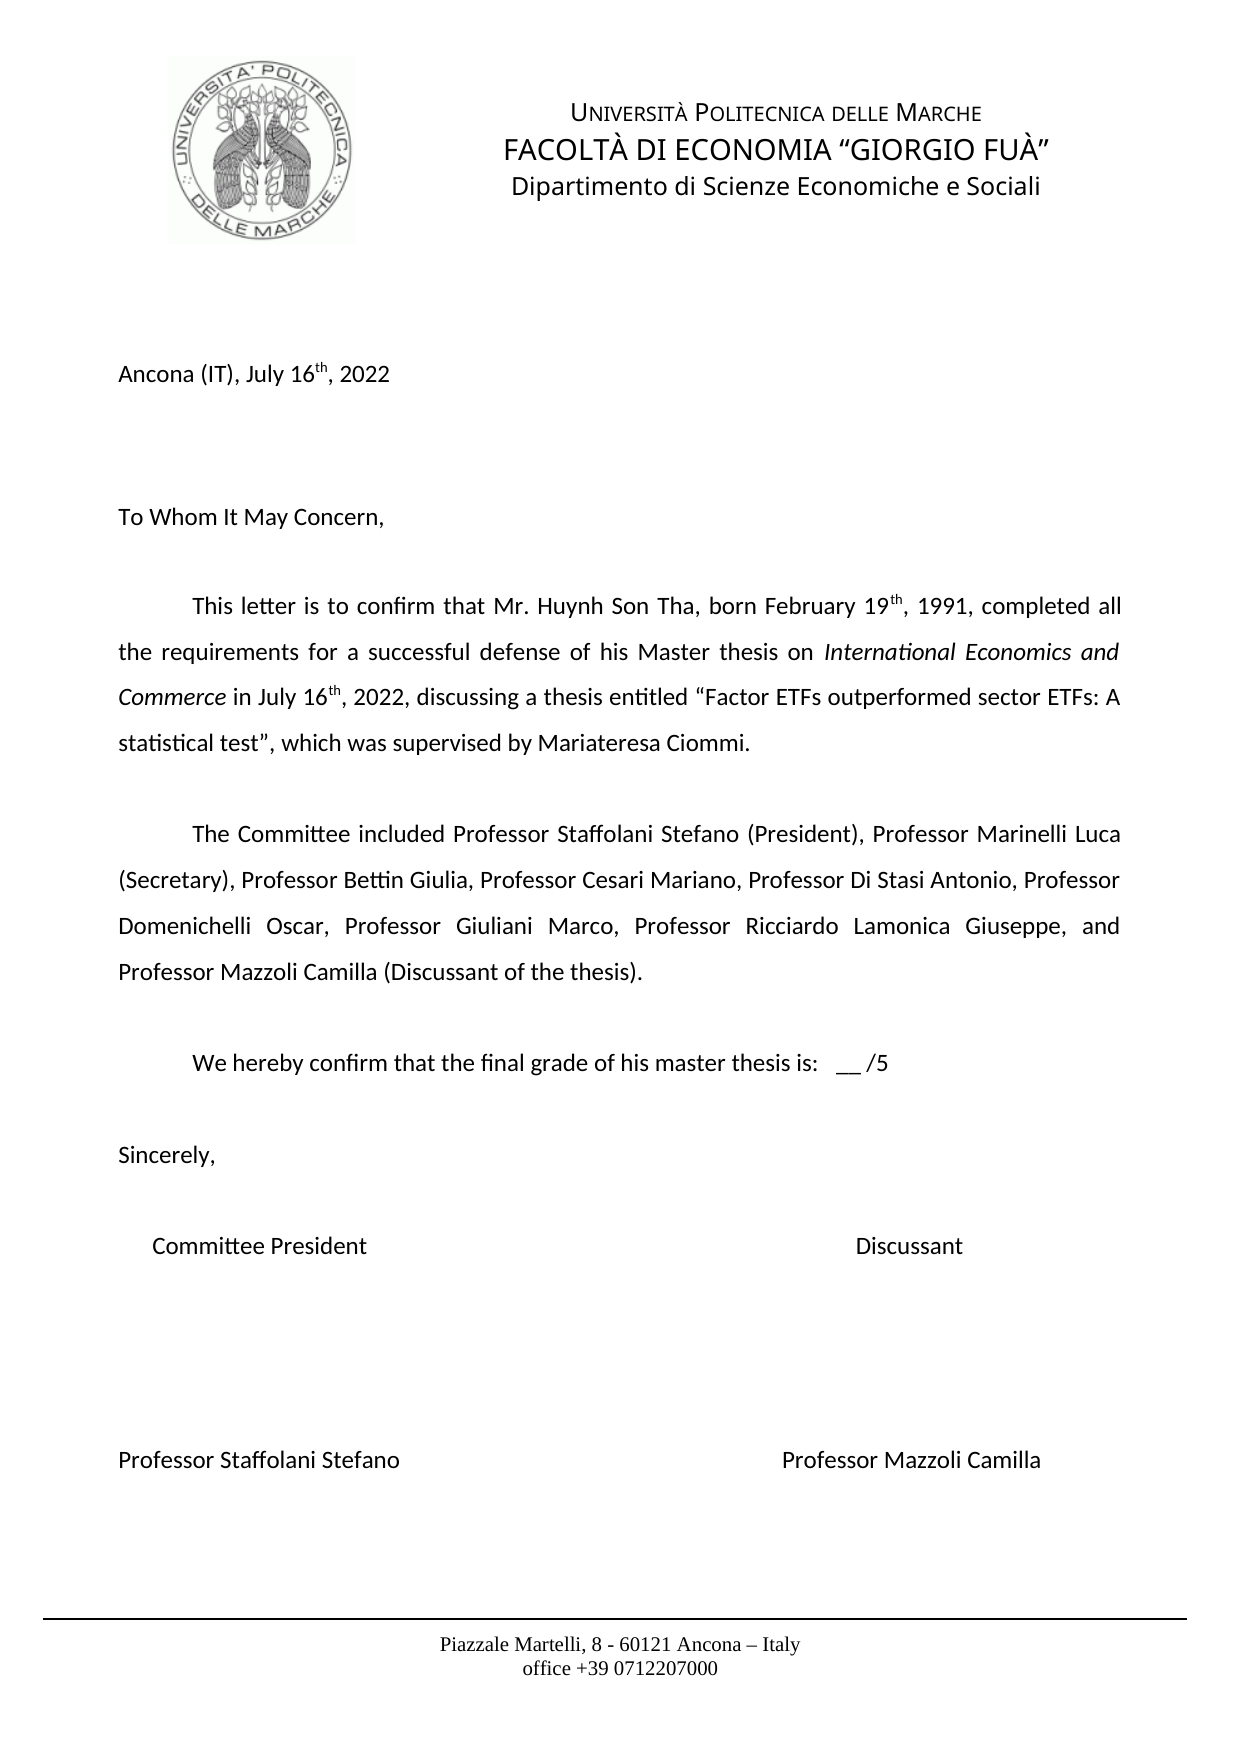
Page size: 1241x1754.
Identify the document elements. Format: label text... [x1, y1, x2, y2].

text Sincerely, [118, 1139, 1122, 1169]
picture [168, 56, 356, 244]
text The Committee included Professor Staffolani Stefano (President), Professor Marinelli Luca (Secretary), Professor Bettin Giulia, Professor Cesari Mariano, Professor Di Stasi Antonio, Professor Domenichelli Oscar, Professor Giuliani Marco, Professor Ricciardo Lamonica Giuseppe, and Professor Mazzoli Camilla (Discussant of the thesis). [118, 819, 1122, 986]
text Ancona (IT), July 16th, 2022 [118, 359, 1122, 389]
text Committee President Discussant [118, 1230, 1122, 1261]
text Professor Staffolani Stefano Professor Mazzoli Camilla [118, 1444, 1122, 1474]
text This letter is to confirm that Mr. Huynh Son Tha, born February 19th, 1991, completed all the requirements for a successful defense of his Master thesis on International Economics and Commerce in July 16th, 2022, discussing a thesis entitled “Factor ETFs outperformed sector ETFs: A statistical test”, which was supervised by Mariateresa Ciommi. [118, 590, 1122, 758]
text To Whom It May Concern, [118, 502, 1122, 532]
text We hereby confirm that the final grade of his master thesis is: __ /5 [118, 1047, 1122, 1078]
